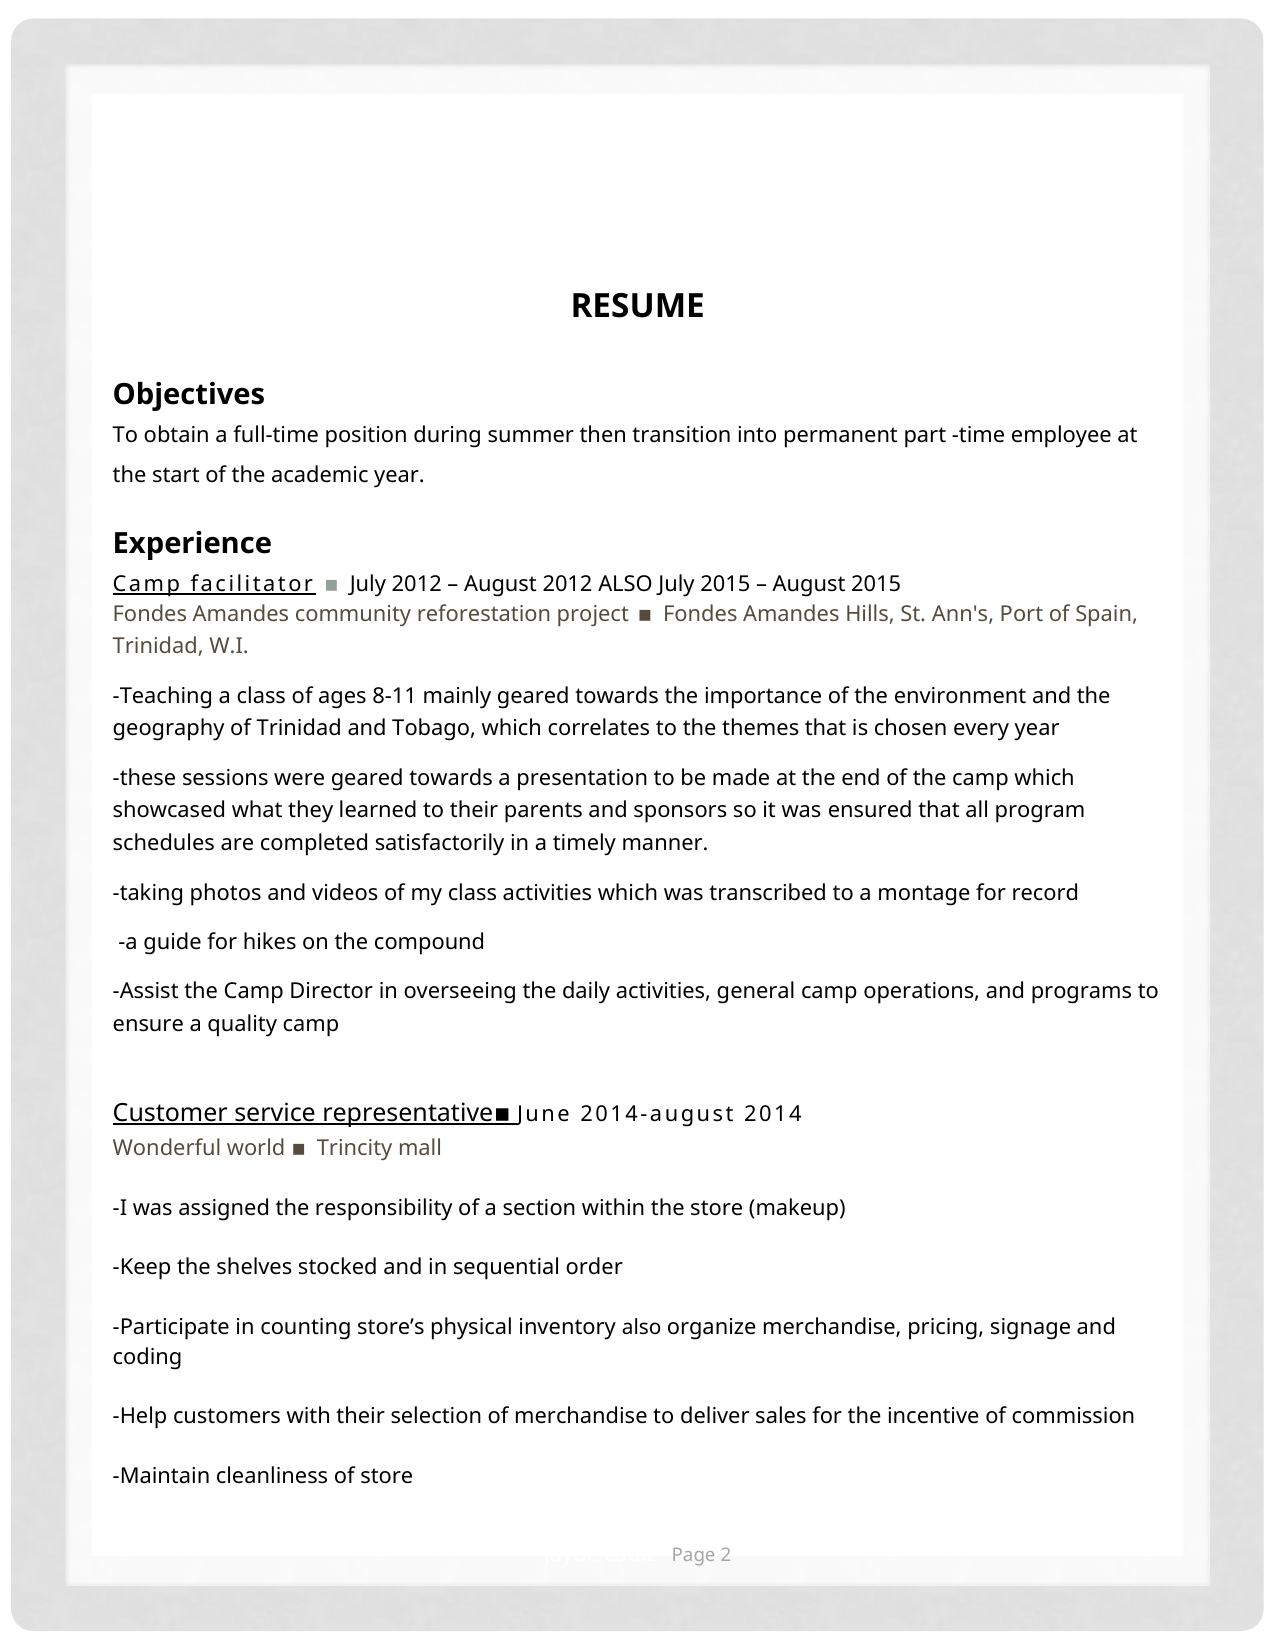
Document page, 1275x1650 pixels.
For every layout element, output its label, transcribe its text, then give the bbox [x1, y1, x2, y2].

text -Keep the shelves stocked and in sequential order [112, 1251, 1162, 1281]
text Customer service representative▪ June 2014-august 2014 [112, 1095, 1162, 1129]
text -Maintain cleanliness of store [112, 1460, 1162, 1489]
text -Participate in counting store’s physical inventory also organize merchandise, pricing, signage and coding [112, 1311, 1162, 1370]
text Wonderful world ▪ Trincity mall [112, 1132, 1162, 1162]
text Fondes Amandes community reforestation project ▪ Fondes Amandes Hills, St. Ann's, Port of Spain, Trinidad, W.I. [112, 597, 1162, 660]
text -Help customers with their selection of merchandise to deliver sales for the incentive of commission [112, 1400, 1162, 1430]
text To obtain a full-time position during summer then transition into permanent part -time employee at the start of the academic year. [112, 419, 1162, 489]
subtitle Experience [112, 522, 1162, 562]
subtitle Objectives [112, 373, 1162, 413]
text -I was assigned the responsibility of a section within the store (makeup) [112, 1192, 1162, 1221]
text -Teaching a class of ages 8-11 mainly geared towards the importance of the environment and the geography of Trinidad and Tobago, which correlates to the themes that is chosen every year [112, 679, 1162, 742]
text Camp facilitator ▪ July 2012 – August 2012 ALSO July 2015 – August 2015 [112, 568, 1162, 597]
text -taking photos and videos of my class activities which was transcribed to a montage for record [112, 876, 1162, 906]
text -these sessions were geared towards a presentation to be made at the end of the camp which showcased what they learned to their parents and sponsors so it was ensured that all program schedules are completed satisfactorily in a timely manner. [112, 762, 1162, 857]
text -Assist the Camp Director in overseeing the daily activities, general camp operations, and programs to ensure a quality camp [112, 975, 1162, 1038]
text -a guide for hikes on the compound [112, 926, 1162, 956]
text RESUME [112, 282, 1162, 327]
